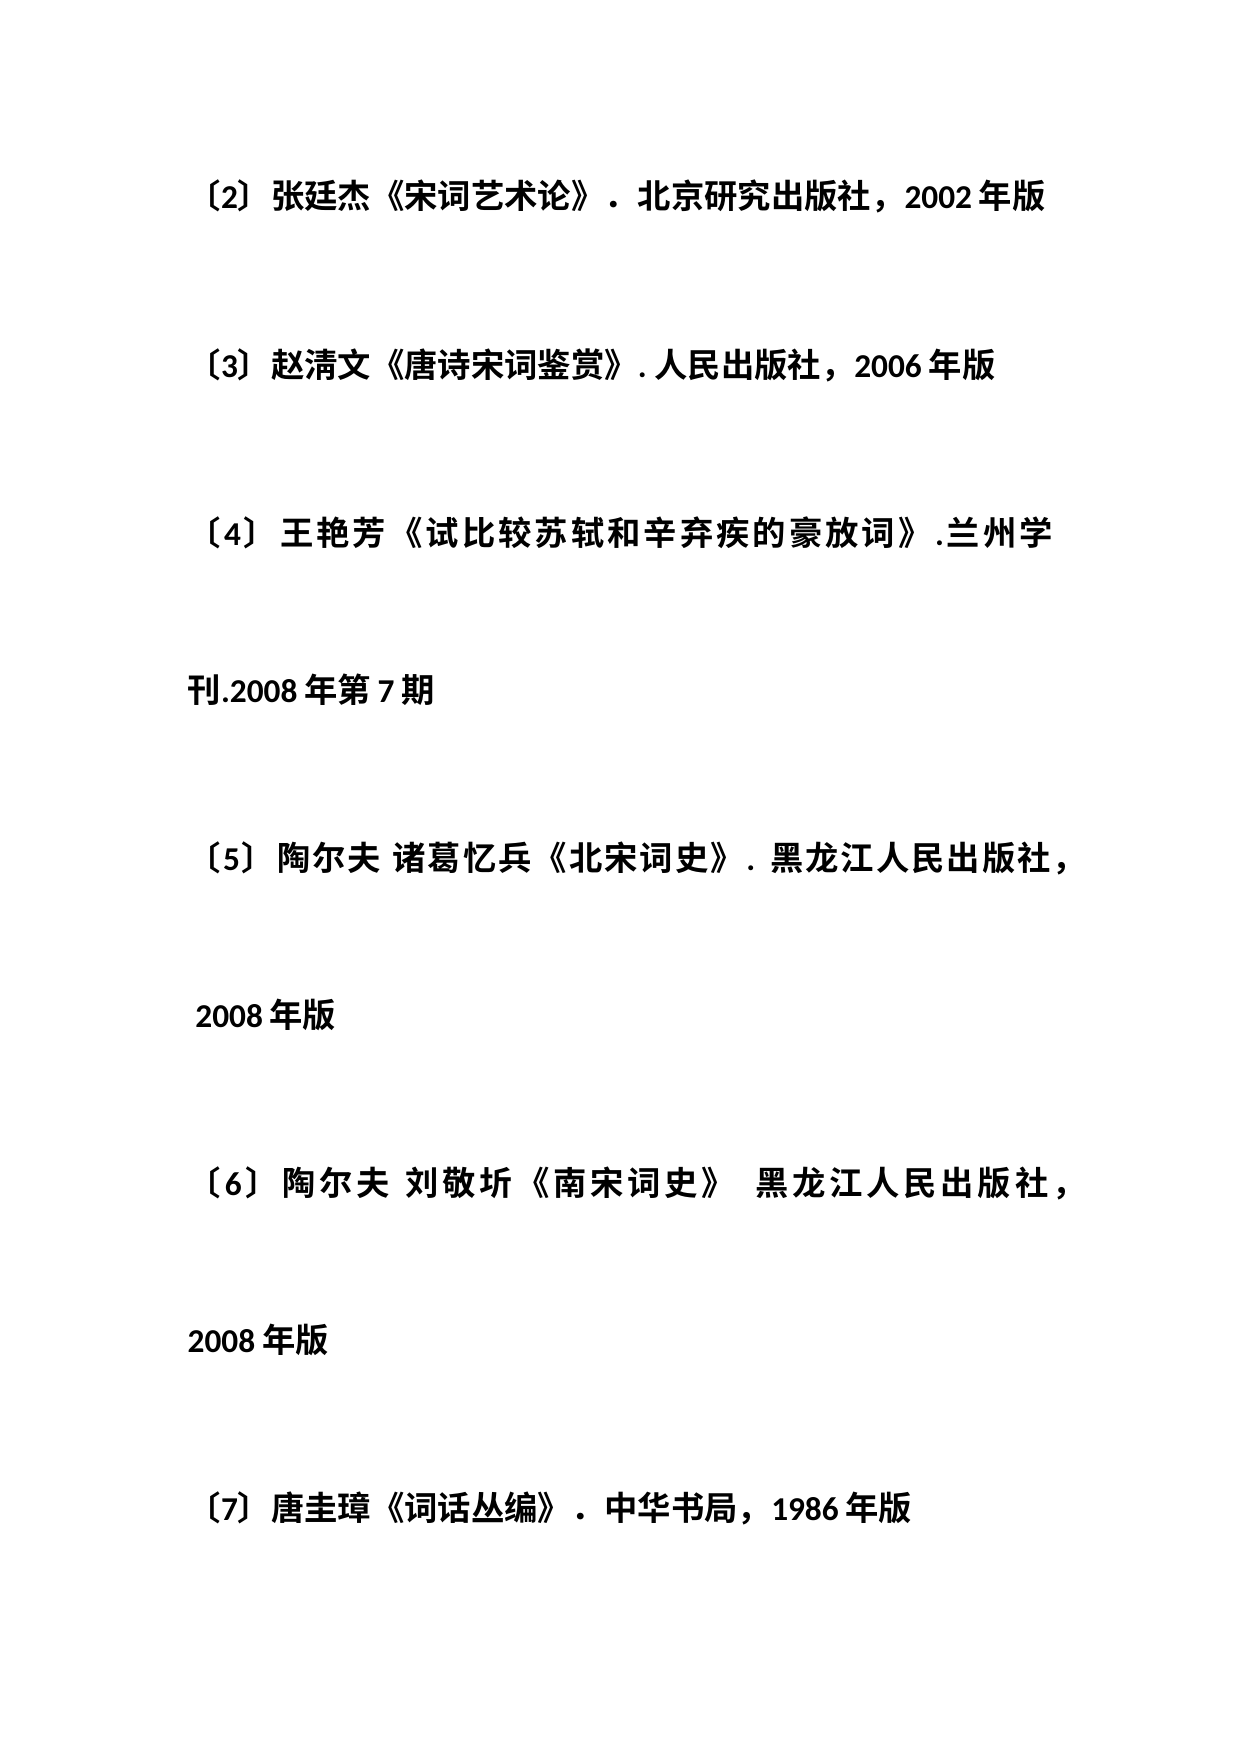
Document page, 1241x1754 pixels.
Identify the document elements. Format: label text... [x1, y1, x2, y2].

subtitle 〔7〕唐圭璋《词话丛编》．中华书局，1986年版 [187, 1473, 1053, 1538]
subtitle 〔4〕王艳芳《试比较苏轼和辛弃疾的豪放词》.兰州学刊.2008年第7期 [187, 499, 1053, 720]
subtitle 〔3〕赵淸文《唐诗宋词鉴赏》. 人民出版社，2006年版 [187, 330, 1053, 395]
subtitle 〔2〕张廷杰《宋词艺术论》．北京研究出版社，2002年版 [187, 162, 1053, 227]
subtitle 〔6〕陶尔夫 刘敬圻《南宋词史》 黑龙江人民出版社，2008年版 [187, 1148, 1053, 1370]
subtitle 〔5〕陶尔夫 诸葛忆兵《北宋词史》. 黑龙江人民出版社， 2008年版 [187, 823, 1053, 1045]
